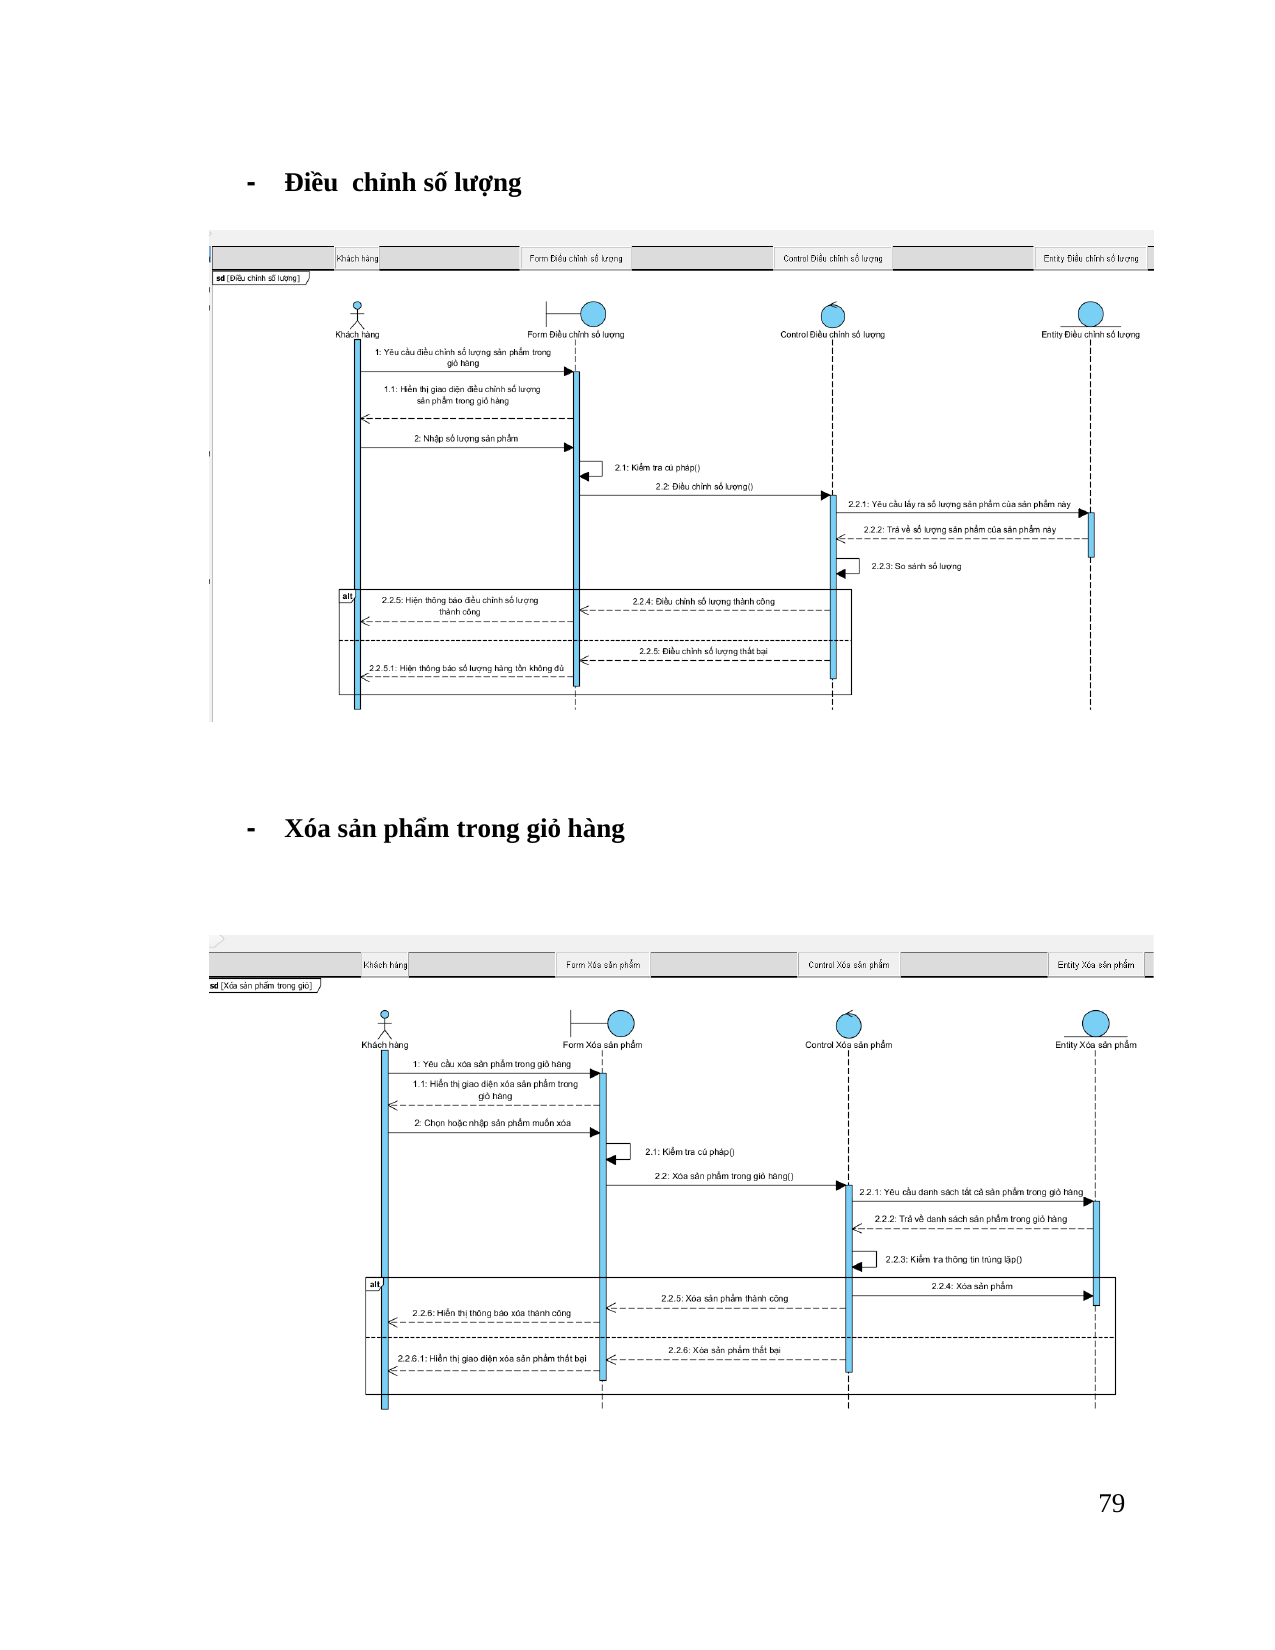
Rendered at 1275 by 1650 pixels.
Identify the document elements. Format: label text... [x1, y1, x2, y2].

list Điều chỉnh số lượng [247, 163, 1125, 199]
picture [209, 935, 1154, 1422]
picture [209, 230, 1154, 722]
list Xóa sản phẩm trong giỏ hàng [247, 809, 1125, 846]
